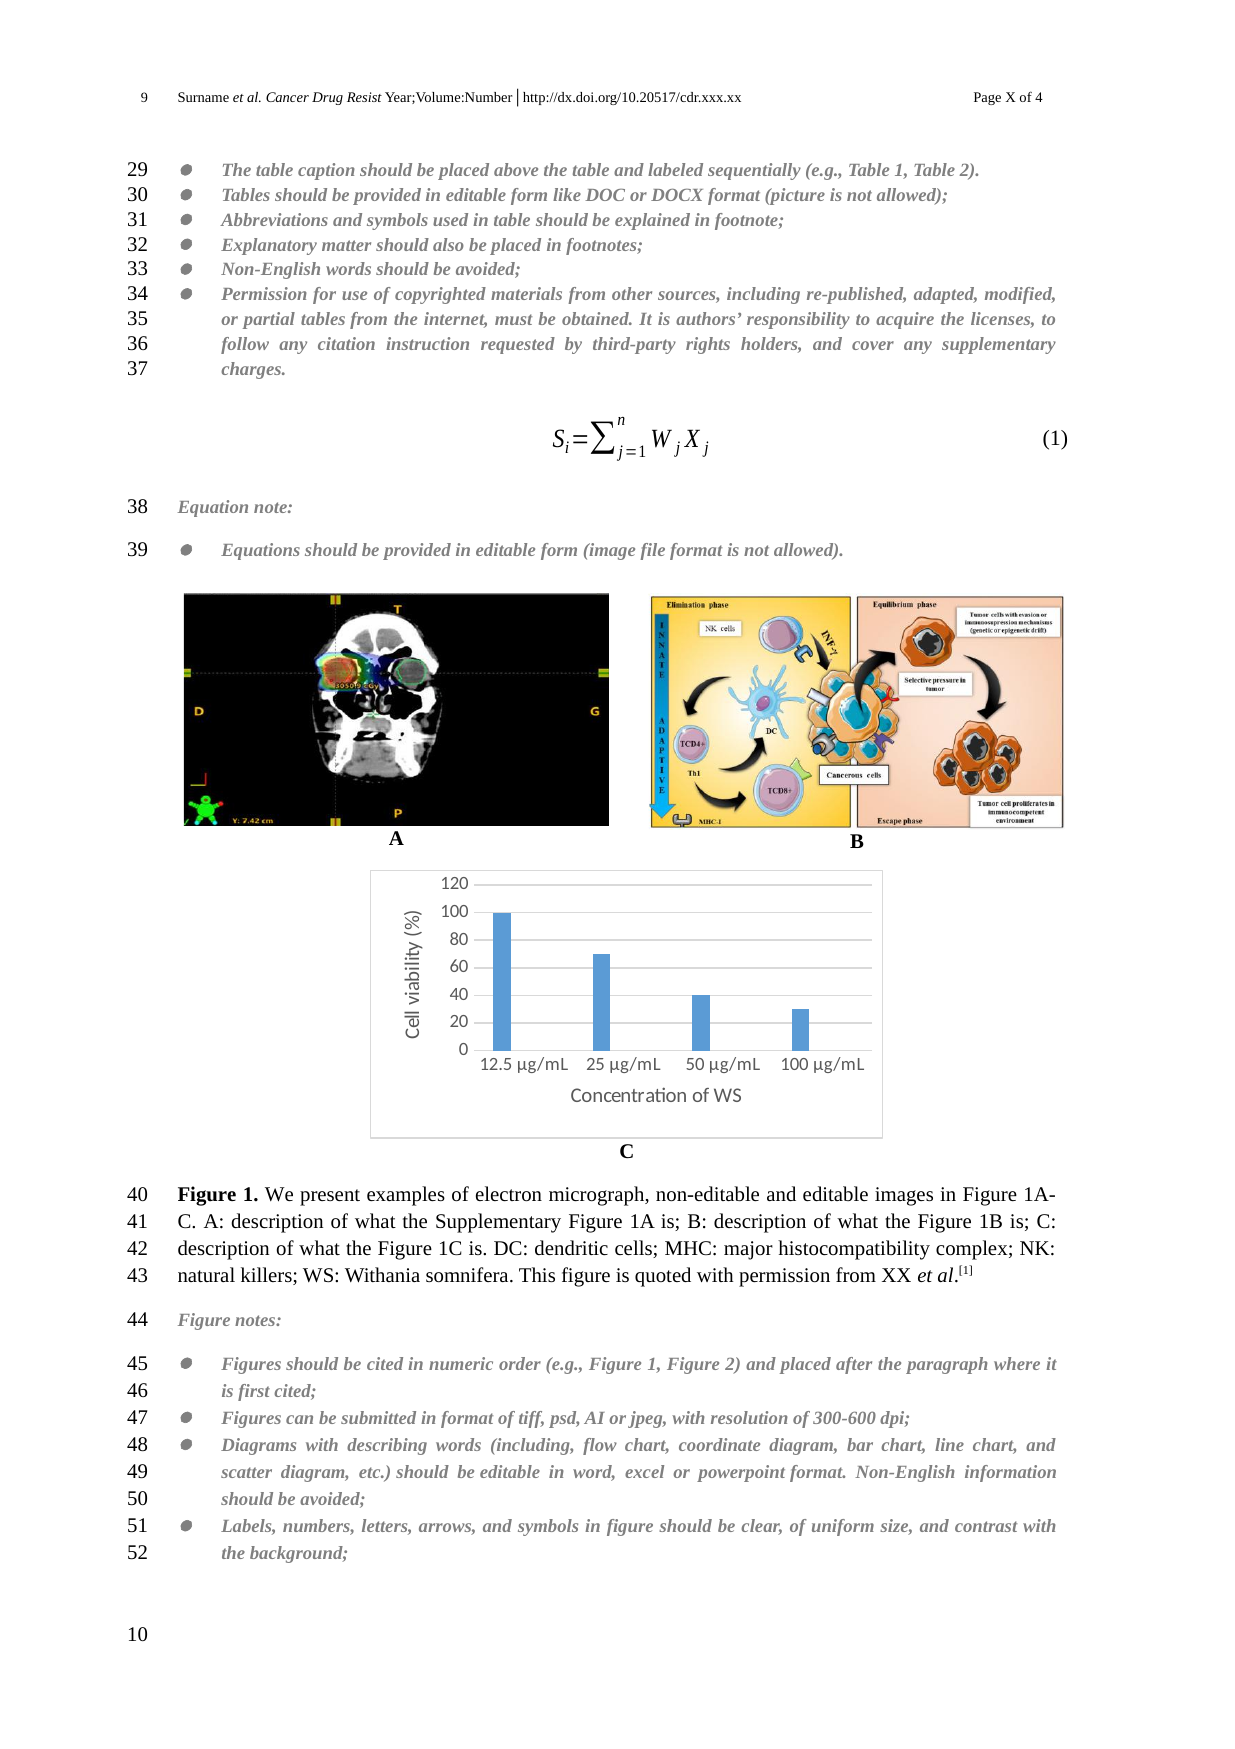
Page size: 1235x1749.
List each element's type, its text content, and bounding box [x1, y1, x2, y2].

list Figures can be submitted in format of tiff, psd, AI or jpeg, with resolution of 300-600 dpi; [177, 1401, 1057, 1428]
picture [183, 593, 609, 826]
list Equations should be provided in editable form (image file format is not allowed). [177, 534, 1057, 561]
list Abbreviations and symbols used in table should be explained in footnote; [177, 209, 1057, 230]
list Diagrams with describing words (including, flow chart, coordinate diagram, bar chart, line chart, and scatter diagram, etc.) should be editable in word, excel or powerpoint format. Non-English information should be avoided; [177, 1428, 1057, 1509]
list Figures should be cited in numeric order (e.g., Figure 1, Figure 2) and placed after the paragraph where it is first cited; [177, 1347, 1057, 1401]
table_header B [627, 593, 1087, 869]
list Labels, numbers, letters, arrows, and symbols in figure should be clear, of uniform size, and contrast with the background; [177, 1509, 1057, 1563]
table_header (1) [1033, 399, 1078, 474]
table_header A [166, 593, 627, 869]
table_cell C [166, 870, 1087, 1163]
text Figure notes: [177, 1303, 1057, 1331]
picture [648, 593, 1066, 830]
text Figure 1. We present examples of electron micrograph, non-editable and editable images in Figure 1A-C. A: description of what the Supplementary Figure 1A is; B: description of what the Figure 1B is; C: description of what the Figure 1C is. DC: dendritic cells; MHC: major histocompatibility complex; NK: natural killers; WS: Withania somnifera. This figure is quoted with permission from XX et al.[1] [177, 1179, 1057, 1287]
list The table caption should be placed above the table and labeled sequentially (e.g., Table 1, Table 2). [177, 159, 1057, 181]
text Equation note: [177, 490, 1057, 517]
list Tables should be provided in editable form like DOC or DOCX format (picture is not allowed); [177, 184, 1057, 205]
list Non-English words should be avoided; [177, 258, 1057, 280]
list Explanatory matter should also be placed in footnotes; [177, 233, 1057, 255]
table_header [157, 399, 1032, 474]
list Permission for use of copyrighted materials from other sources, including re-published, adapted, modified, or partial tables from the internet, must be obtained. It is authors’ responsibility to acquire the licenses, to follow any citation instruction requested by third-party rights holders, and cover any supplementary charges. [177, 283, 1057, 379]
